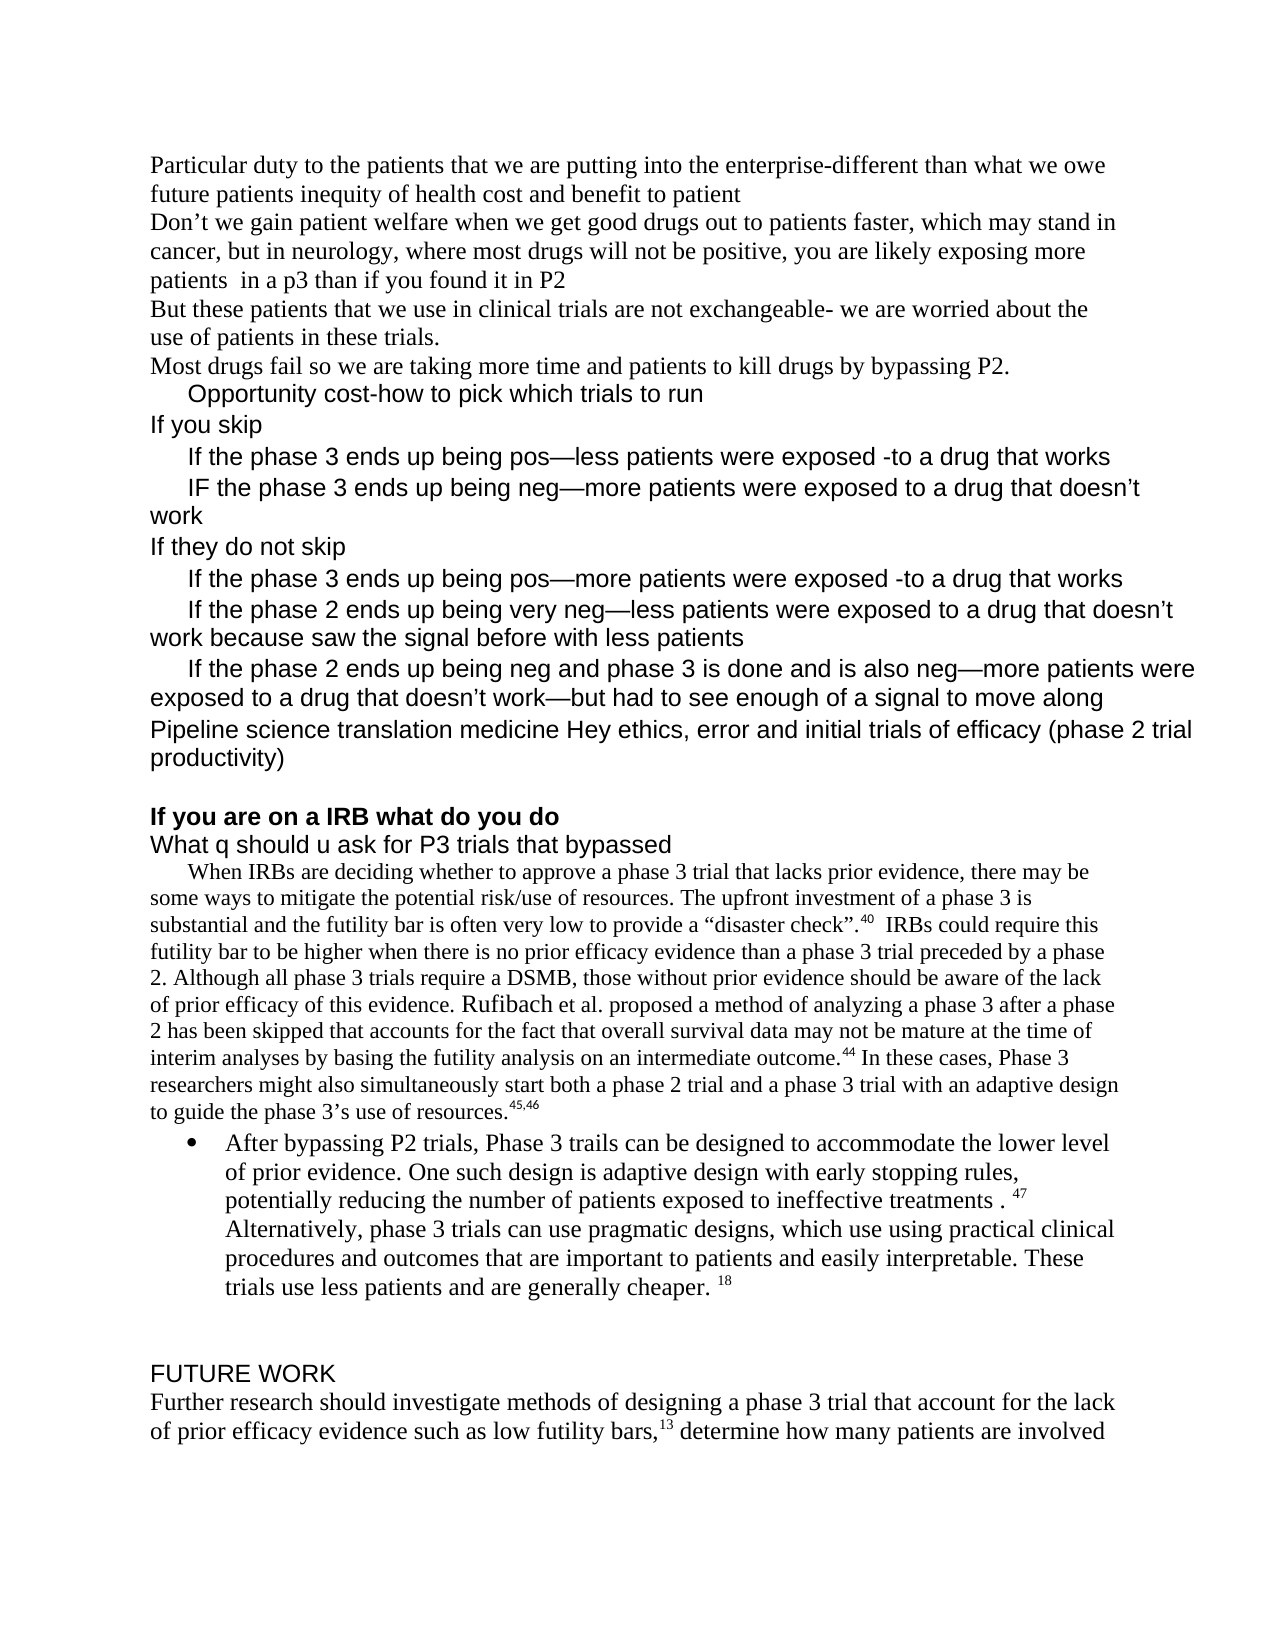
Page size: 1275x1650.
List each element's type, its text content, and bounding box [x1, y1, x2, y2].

text Particular duty to the patients that we are putting into the enterprise-different than what we owe future patients inequity of health cost and benefit to patient [150, 150, 1125, 207]
text What q should u ask for P3 trials that bypassed [150, 830, 1200, 859]
text Most drugs fail so we are taking more time and patients to kill drugs by bypassing P2. [150, 351, 1125, 380]
text Pipeline science translation medicine Hey ethics, error and initial trials of efficacy (phase 2 trial productivity) [150, 715, 1200, 772]
text If the phase 3 ends up being pos—more patients were exposed -to a drug that works [150, 564, 1200, 593]
text If you skip [150, 411, 1200, 439]
text Opportunity cost-how to pick which trials to run [150, 380, 1200, 408]
text When IRBs are deciding whether to approve a phase 3 trial that lacks prior evidence, there may be some ways to mitigate the potential risk/use of resources. The upfront investment of a phase 3 is substantial and the futility bar is often very low to provide a “disaster check”.40 IRBs could require this futility bar to be higher when there is no prior efficacy evidence than a phase 3 trial preceded by a phase 2. Although all phase 3 trials require a DSMB, those without prior evidence should be aware of the lack of prior efficacy of this evidence. Rufibach et al. proposed a method of analyzing a phase 3 after a phase 2 has been skipped that accounts for the fact that overall survival data may not be mature at the time of interim analyses by basing the futility analysis on an intermediate outcome.44 In these cases, Phase 3 researchers might also simultaneously start both a phase 2 trial and a phase 3 trial with an adaptive design to guide the phase 3’s use of resources.45,46 [150, 859, 1125, 1125]
text If the phase 2 ends up being neg and phase 3 is done and is also neg—more patients were exposed to a drug that doesn’t work—but had to see enough of a signal to move along [150, 655, 1200, 712]
text If you are on a IRB what do you do [150, 802, 1200, 830]
text IF the phase 3 ends up being neg—more patients were exposed to a drug that doesn’t work [150, 474, 1200, 530]
text FUTURE WORK [150, 1359, 1125, 1387]
text If the phase 2 ends up being very neg—less patients were exposed to a drug that doesn’t work because saw the signal before with less patients [150, 596, 1200, 652]
text Don’t we gain patient welfare when we get good drugs out to patients faster, which may stand in cancer, but in neurology, where most drugs will not be positive, you are likely exposing more patients in a p3 than if you found it in P2 [150, 207, 1125, 294]
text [150, 1387, 1125, 1445]
text But these patients that we use in clinical trials are not exchangeable- we are worried about the use of patients in these trials. [150, 294, 1125, 351]
list After bypassing P2 trials, Phase 3 trails can be designed to accommodate the lower level of prior evidence. One such design is adaptive design with early stopping rules, potentially reducing the number of patients exposed to ineffective treatments . 47 Alternatively, phase 3 trials can use pragmatic designs, which use using practical clinical procedures and outcomes that are important to patients and easily interpretable. These trials use less patients and are generally cheaper. 18 [187, 1128, 1125, 1300]
text If they do not skip [150, 533, 1200, 561]
text If the phase 3 ends up being pos—less patients were exposed -to a drug that works [150, 442, 1200, 471]
